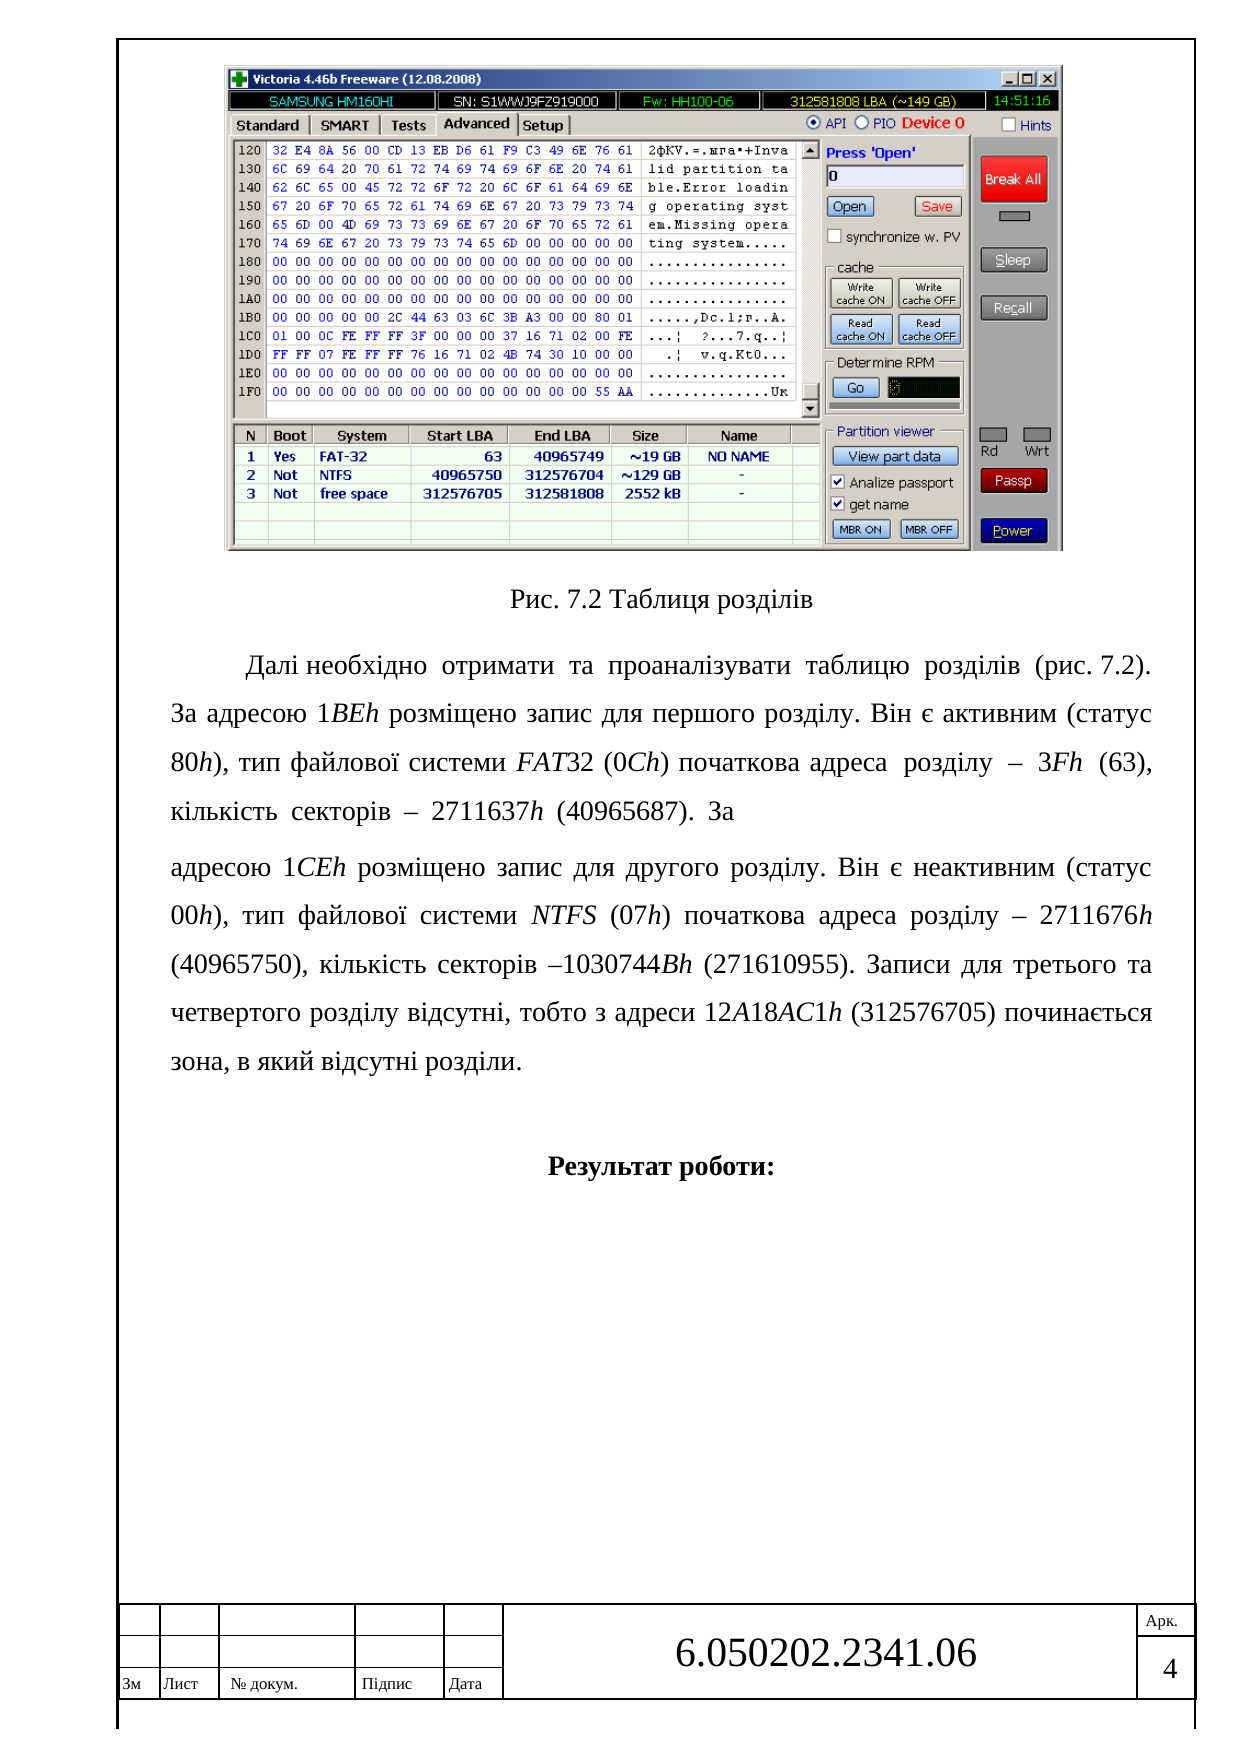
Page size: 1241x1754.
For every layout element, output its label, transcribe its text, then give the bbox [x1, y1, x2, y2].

text адресою 1CEh розміщено запис для другого розділу. Він є неактивним (статус 00h), тип файлової системи NTFS (07h) початкова адреса розділу – 2711676h (40965750), кількість секторів –1030744Bh (271610955). Записи для третього та четвертого розділу відсутні, тобто з адреси 12A18AC1h (312576705) починається зона, в який відсутні розділи. [170, 850, 1153, 1076]
text Рис. 7.2 Таблиця розділів [483, 582, 839, 615]
picture [224, 65, 1063, 551]
text Результат роботи: [148, 1148, 1175, 1181]
text Далі необхідно отримати та проаналізувати таблицю розділів (рис. 7.2). За адресою 1BEh розміщено запис для першого розділу. Він є активним (статус 80h), тип файлової системи FAT32 (0Ch) початкова адреса розділу – 3Fh (63), кількість секторів – 2711637h (40965687). За [170, 648, 1153, 826]
